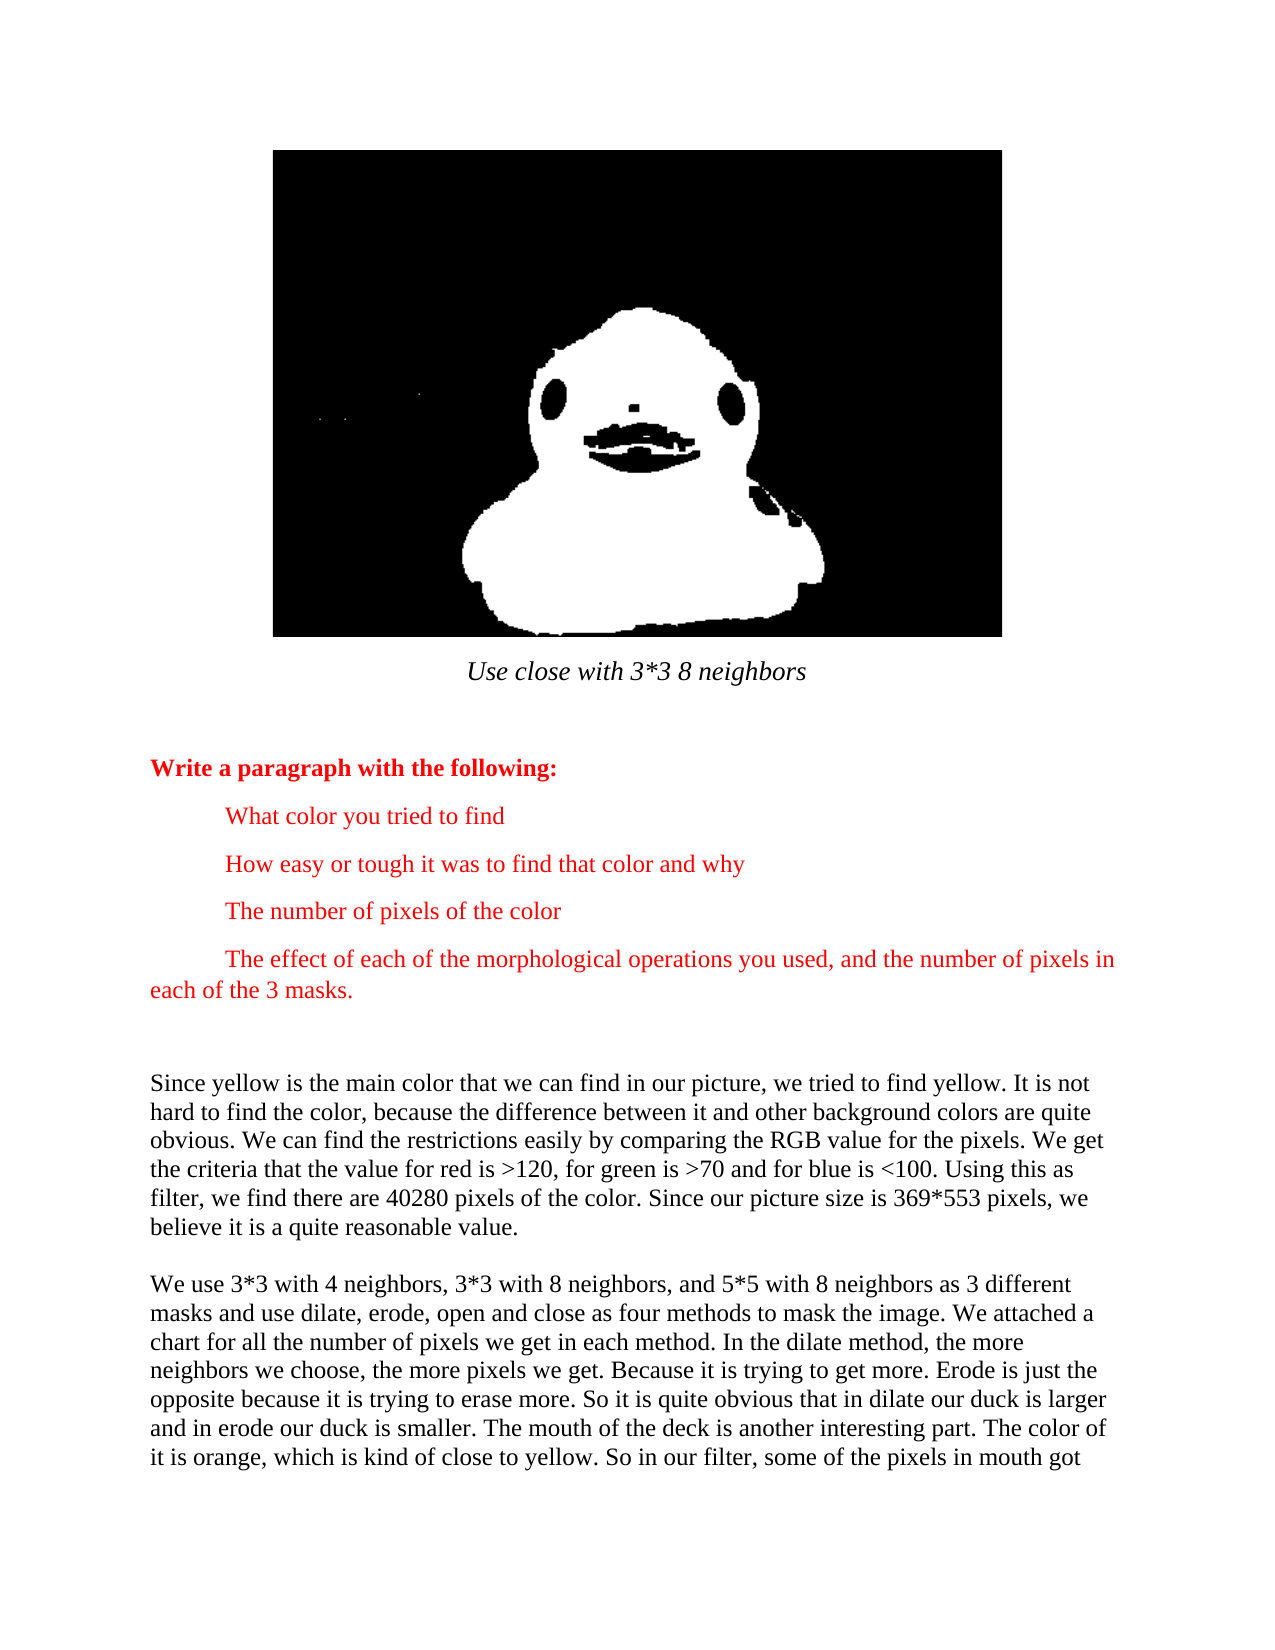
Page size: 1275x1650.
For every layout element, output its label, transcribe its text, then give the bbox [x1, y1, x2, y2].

text Since yellow is the main color that we can find in our picture, we tried to find yellow. It is not hard to find the color, because the difference between it and other background colors are quite obvious. We can find the restrictions easily by comparing the RGB value for the pixels. We get the criteria that the value for red is >120, for green is >70 and for blue is <100. Using this as filter, we find there are 40280 pixels of the color. Since our picture size is 369*553 pixels, we believe it is a quite reasonable value. [150, 1068, 1125, 1241]
text How easy or tough it was to find that color and why [150, 849, 1125, 877]
picture [272, 150, 1003, 637]
text Write a paragraph with the following: [150, 753, 1125, 782]
text Use close with 3*3 8 neighbors [150, 655, 1125, 687]
text The effect of each of the morphological operations you used, and the number of pixels in each of the 3 masks. [150, 944, 1125, 1004]
text What color you tried to find [150, 801, 1125, 830]
text The number of pixels of the color [150, 896, 1125, 925]
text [150, 1269, 1125, 1471]
